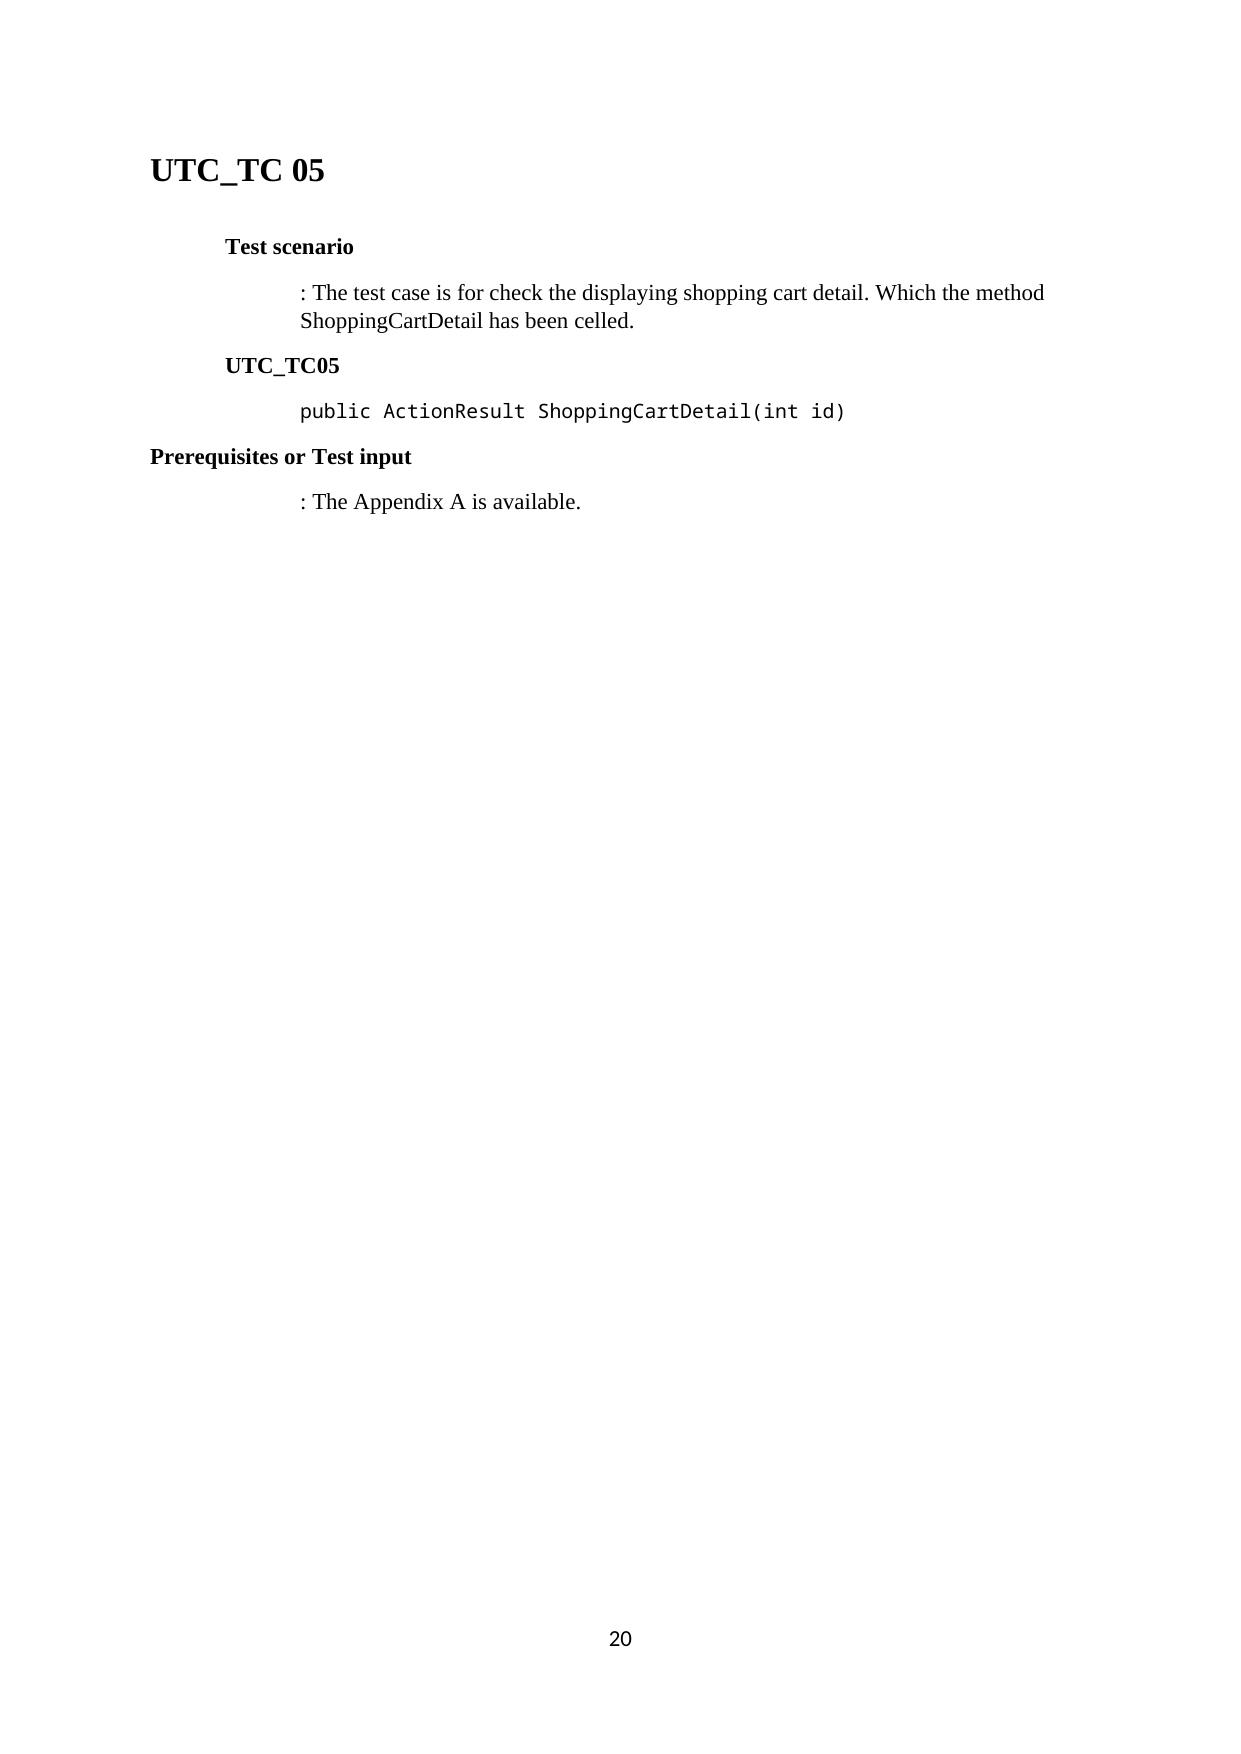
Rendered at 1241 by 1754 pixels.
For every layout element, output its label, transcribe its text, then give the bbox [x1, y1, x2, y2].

text Test scenario [150, 233, 1090, 260]
subtitle UTC_TC 05 [150, 150, 1090, 188]
text : The test case is for check the displaying shopping cart detail. Which the method ShoppingCartDetail has been celled. [300, 278, 1090, 333]
text : The Appendix A is available. [150, 488, 1090, 514]
text UTC_TC05 [150, 352, 1090, 378]
text public ActionResult ShoppingCartDetail(int id) [300, 397, 1090, 424]
text Prerequisites or Test input [150, 443, 1090, 469]
